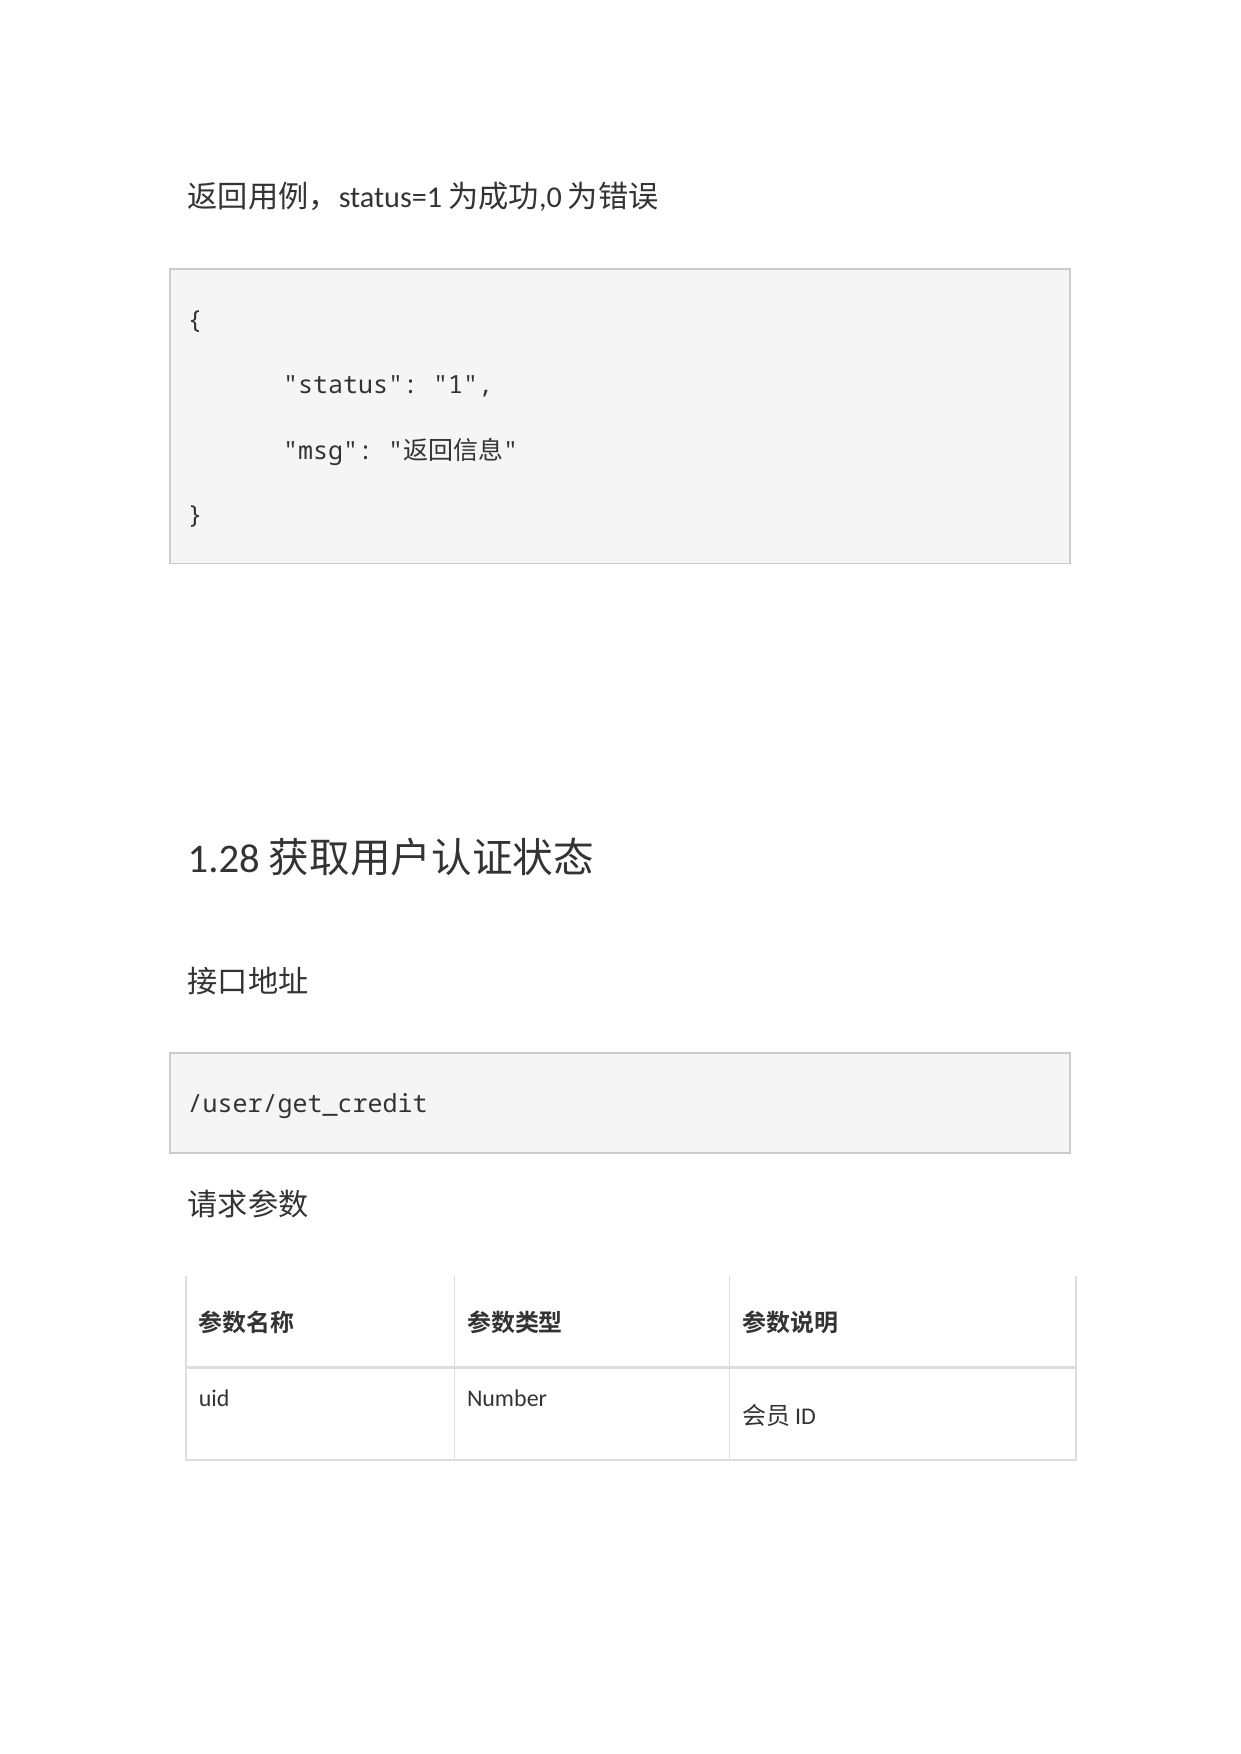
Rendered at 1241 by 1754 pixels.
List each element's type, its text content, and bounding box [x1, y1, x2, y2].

table_cell Number [455, 1369, 729, 1459]
table_header 参数类型 [455, 1276, 729, 1366]
subtitle 请求参数 [187, 1170, 1053, 1235]
text /user/get_credit [171, 1054, 1069, 1152]
table_header 参数名称 [187, 1276, 454, 1366]
subtitle 返回用例，status=1为成功,0为错误 [187, 162, 1053, 227]
subtitle 接口地址 [187, 946, 1053, 1011]
table_cell uid [187, 1369, 454, 1459]
table_header 参数说明 [730, 1276, 1075, 1366]
text { "status": "1", "msg": "返回信息" } [171, 270, 1069, 563]
table_cell 会员ID [730, 1369, 1075, 1459]
subtitle 1.28 获取用户认证状态 [187, 597, 1053, 887]
